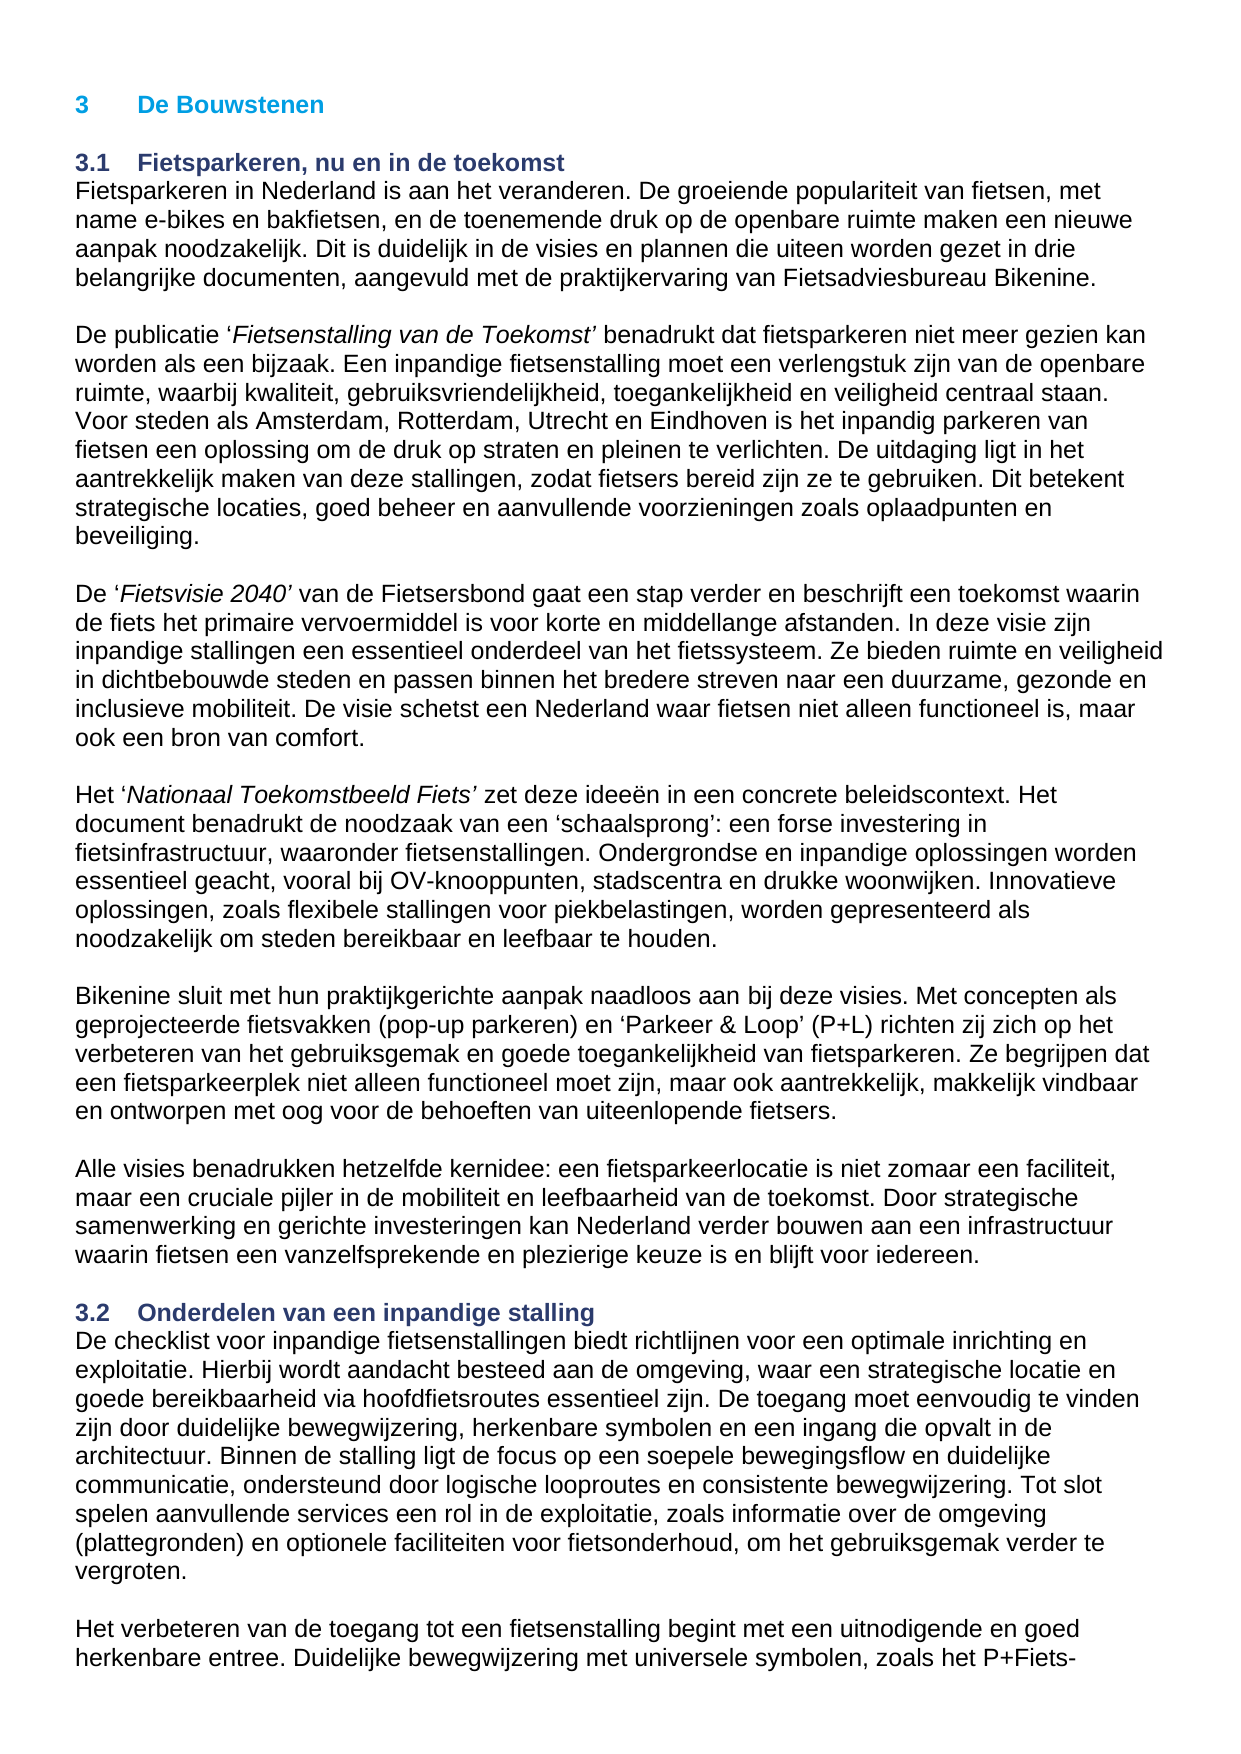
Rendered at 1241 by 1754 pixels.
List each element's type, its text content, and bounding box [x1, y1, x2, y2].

text Fietsparkeren in Nederland is aan het veranderen. De groeiende populariteit van fietsen, met name e-bikes en bakfietsen, en de toenemende druk op de openbare ruimte maken een nieuwe aanpak noodzakelijk. Dit is duidelijk in de visies en plannen die uiteen worden gezet in drie belangrijke documenten, aangevuld met de praktijkervaring van Fietsadviesbureau Bikenine. [75, 176, 1165, 291]
text Het ‘Nationaal Toekomstbeeld Fiets’ zet deze ideeën in een concrete beleidscontext. Het document benadrukt de noodzaak van een ‘schaalsprong’: een forse investering in fietsinfrastructuur, waaronder fietsenstallingen. Ondergrondse en inpandige oplossingen worden essentieel geacht, vooral bij OV-knooppunten, stadscentra en drukke woonwijken. Innovatieve oplossingen, zoals flexibele stallingen voor piekbelastingen, worden gepresenteerd als noodzakelijk om steden bereikbaar en leefbaar te houden. [75, 780, 1165, 952]
text 3.2 Onderdelen van een inpandige stalling [75, 1297, 1165, 1326]
text 3 De Bouwstenen [75, 75, 1165, 119]
text Bikenine sluit met hun praktijkgerichte aanpak naadloos aan bij deze visies. Met concepten als geprojecteerde fietsvakken (pop-up parkeren) en ‘Parkeer & Loop’ (P+L) richten zij zich op het verbeteren van het gebruiksgemak en goede toegankelijkheid van fietsparkeren. Ze begrijpen dat een fietsparkeerplek niet alleen functioneel moet zijn, maar ook aantrekkelijk, makkelijk vindbaar en ontworpen met oog voor de behoeften van uiteenlopende fietsers. [75, 981, 1165, 1125]
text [75, 1614, 1165, 1671]
text De ‘Fietsvisie 2040’ van de Fietsersbond gaat een stap verder en beschrijft een toekomst waarin de fiets het primaire vervoermiddel is voor korte en middellange afstanden. In deze visie zijn inpandige stallingen een essentieel onderdeel van het fietssysteem. Ze bieden ruimte en veiligheid in dichtbebouwde steden en passen binnen het bredere streven naar een duurzame, gezonde en inclusieve mobiliteit. De visie schetst een Nederland waar fietsen niet alleen functioneel is, maar ook een bron van comfort. [75, 579, 1165, 751]
text De checklist voor inpandige fietsenstallingen biedt richtlijnen voor een optimale inrichting en exploitatie. Hierbij wordt aandacht besteed aan de omgeving, waar een strategische locatie en goede bereikbaarheid via hoofdfietsroutes essentieel zijn. De toegang moet eenvoudig te vinden zijn door duidelijke bewegwijzering, herkenbare symbolen en een ingang die opvalt in de architectuur. Binnen de stalling ligt de focus op een soepele bewegingsflow en duidelijke communicatie, ondersteund door logische looproutes en consistente bewegwijzering. Tot slot spelen aanvullende services een rol in de exploitatie, zoals informatie over de omgeving (plattegronden) en optionele faciliteiten voor fietsonderhoud, om het gebruiksgemak verder te vergroten. [75, 1326, 1165, 1585]
text Alle visies benadrukken hetzelfde kernidee: een fietsparkeerlocatie is niet zomaar een faciliteit, maar een cruciale pijler in de mobiliteit en leefbaarheid van de toekomst. Door strategische samenwerking en gerichte investeringen kan Nederland verder bouwen aan een infrastructuur waarin fietsen een vanzelfsprekende en plezierige keuze is en blijft voor iedereen. [75, 1154, 1165, 1269]
text De publicatie ‘Fietsenstalling van de Toekomst’ benadrukt dat fietsparkeren niet meer gezien kan worden als een bijzaak. Een inpandige fietsenstalling moet een verlengstuk zijn van de openbare ruimte, waarbij kwaliteit, gebruiksvriendelijkheid, toegankelijkheid en veiligheid centraal staan. Voor steden als Amsterdam, Rotterdam, Utrecht en Eindhoven is het inpandig parkeren van fietsen een oplossing om de druk op straten en pleinen te verlichten. De uitdaging ligt in het aantrekkelijk maken van deze stallingen, zodat fietsers bereid zijn ze te gebruiken. Dit betekent strategische locaties, goed beheer en aanvullende voorzieningen zoals oplaadpunten en beveiliging. [75, 320, 1165, 550]
text 3.1 Fietsparkeren, nu en in de toekomst [75, 147, 1165, 176]
